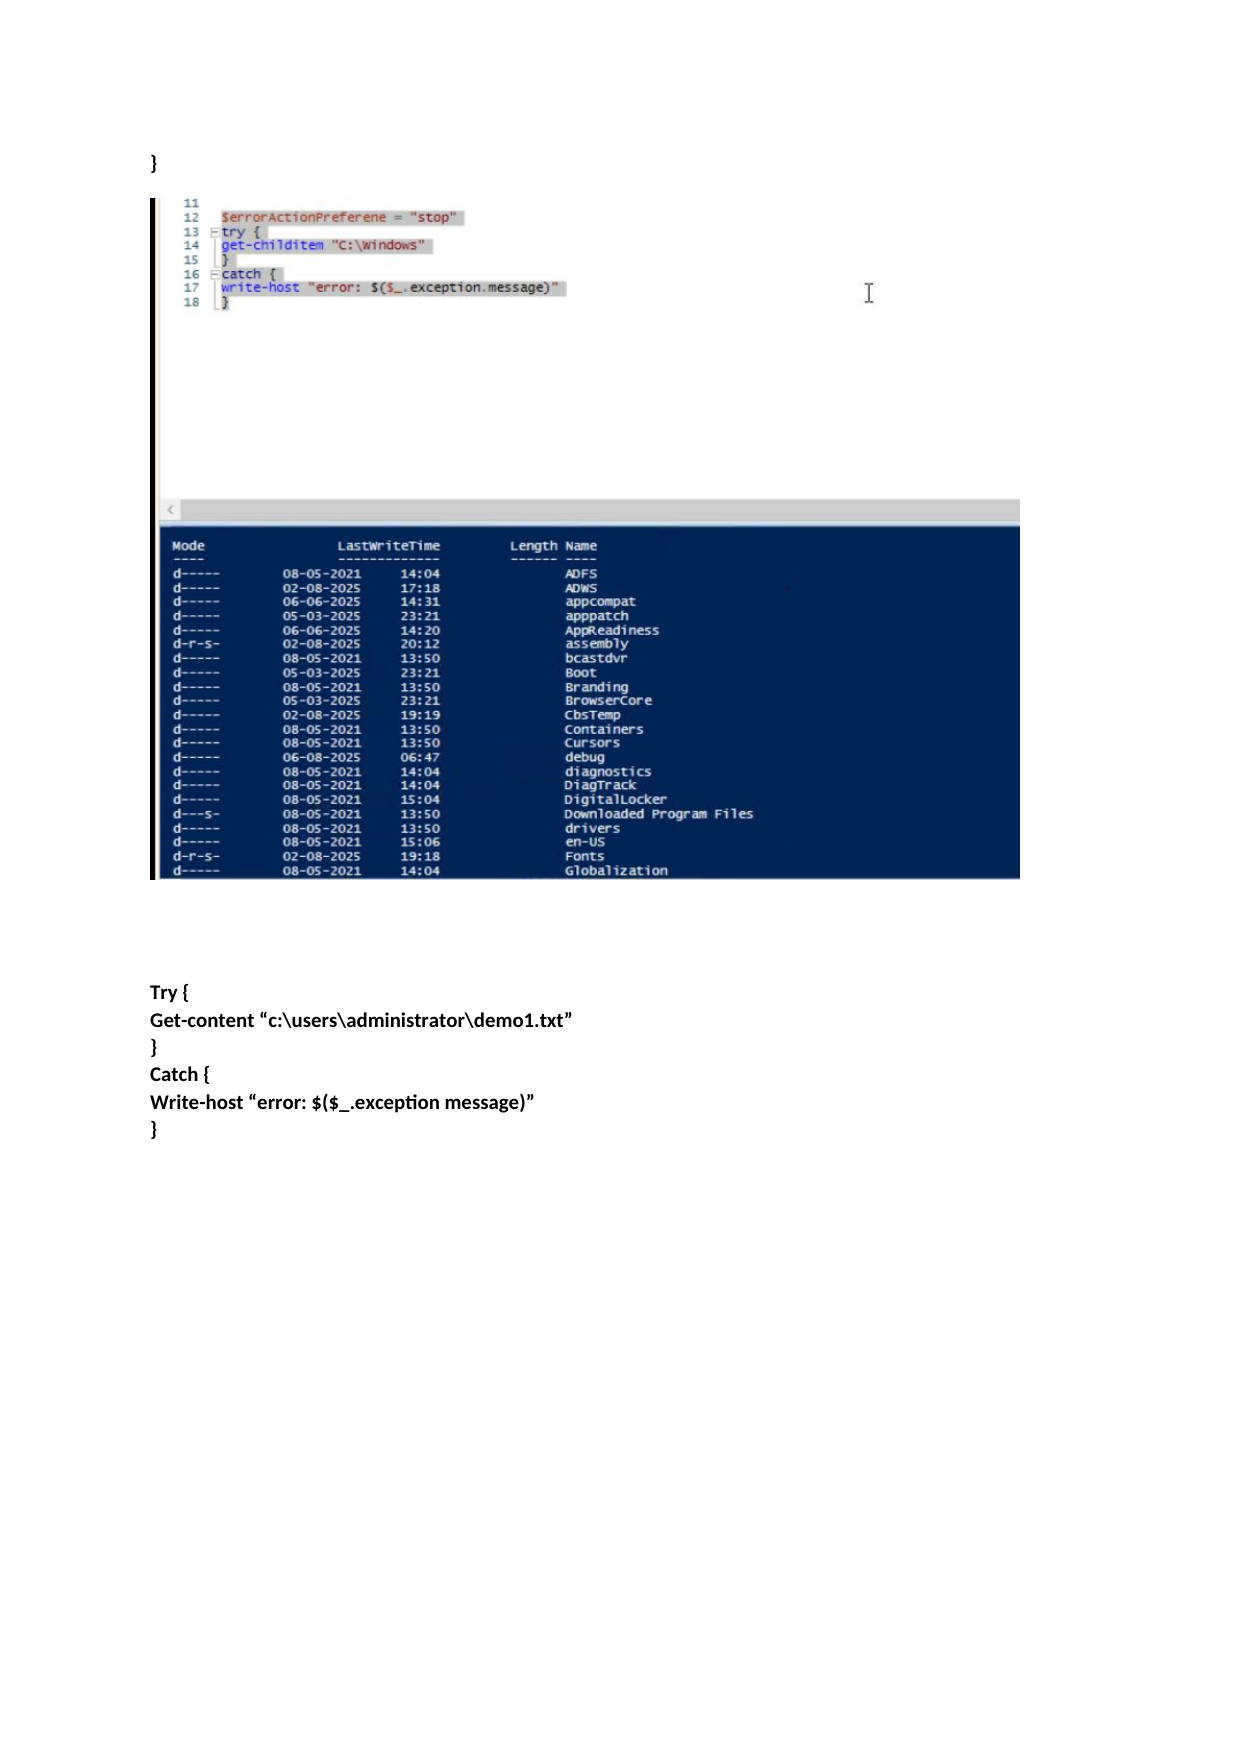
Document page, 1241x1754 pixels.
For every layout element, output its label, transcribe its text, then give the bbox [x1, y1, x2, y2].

text } [150, 1034, 1090, 1059]
text Catch { [150, 1062, 1090, 1087]
text } [150, 150, 1090, 175]
text } [150, 1116, 1090, 1142]
text Write-host “error: $($_.exception message)” [150, 1089, 1090, 1114]
picture [150, 198, 1020, 880]
text Get-content “c:\users\administrator\demo1.txt” [150, 1007, 1090, 1032]
text Try { [150, 979, 1090, 1005]
